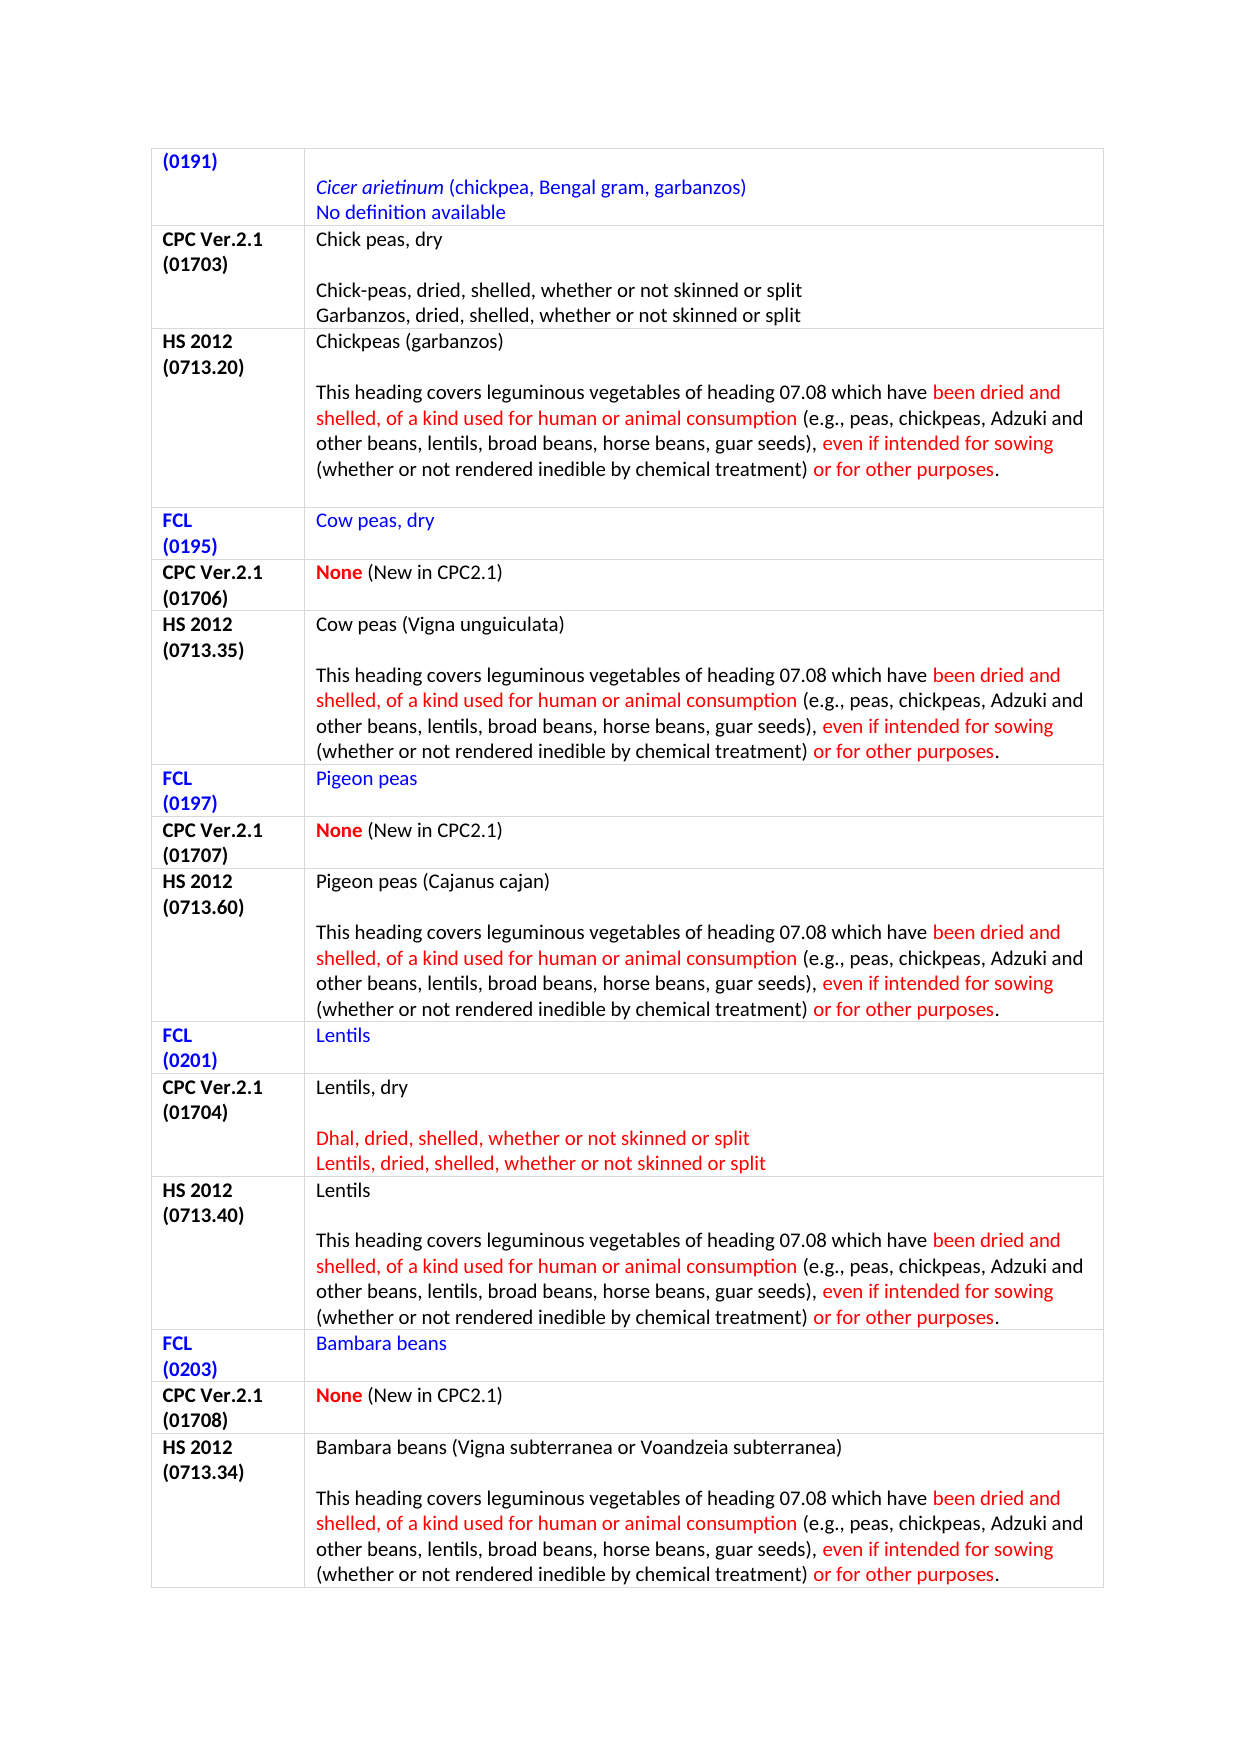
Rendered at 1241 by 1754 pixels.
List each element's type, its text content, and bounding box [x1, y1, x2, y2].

table_cell Pigeon peas (Cajanus cajan) This heading covers leguminous vegetables of heading 07.08 which have been dried and shelled, of a kind used for human or animal consumption (e.g., peas, chickpeas, Adzuki and other beans, lentils, broad beans, horse beans, guar seeds), even if intended for sowing (whether or not rendered inedible by chemical treatment) or for other purposes. [305, 869, 1103, 1021]
table_cell Cow peas (Vigna unguiculata) This heading covers leguminous vegetables of heading 07.08 which have been dried and shelled, of a kind used for human or animal consumption (e.g., peas, chickpeas, Adzuki and other beans, lentils, broad beans, horse beans, guar seeds), even if intended for sowing (whether or not rendered inedible by chemical treatment) or for other purposes. [305, 611, 1103, 764]
table_cell CPC Ver.2.1 (01704) [152, 1074, 304, 1176]
table_cell Lentils This heading covers leguminous vegetables of heading 07.08 which have been dried and shelled, of a kind used for human or animal consumption (e.g., peas, chickpeas, Adzuki and other beans, lentils, broad beans, horse beans, guar seeds), even if intended for sowing (whether or not rendered inedible by chemical treatment) or for other purposes. [305, 1177, 1103, 1329]
table_cell HS 2012 (0713.35) [152, 611, 304, 764]
table_cell HS 2012 (0713.40) [152, 1177, 304, 1329]
table_cell CPC Ver.2.1 (01703) [152, 226, 304, 328]
table_cell HS 2012 (0713.20) [152, 329, 304, 507]
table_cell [305, 149, 1103, 225]
table_cell Bambara beans (Vigna subterranea or Voandzeia subterranea) This heading covers leguminous vegetables of heading 07.08 which have been dried and shelled, of a kind used for human or animal consumption (e.g., peas, chickpeas, Adzuki and other beans, lentils, broad beans, horse beans, guar seeds), even if intended for sowing (whether or not rendered inedible by chemical treatment) or for other purposes. [305, 1434, 1103, 1587]
table_cell None (New in CPC2.1) [305, 1382, 1103, 1433]
table_cell Cow peas, dry [305, 508, 1103, 558]
table_cell FCL (0201) [152, 1022, 304, 1073]
table_cell FCL (0197) [152, 765, 304, 816]
table_cell FCL (0203) [152, 1330, 304, 1381]
table_cell Pigeon peas [305, 765, 1103, 816]
table_cell CPC Ver.2.1 (01708) [152, 1382, 304, 1433]
table_cell FCL (0191) [152, 149, 304, 225]
table_cell Chickpeas (garbanzos) This heading covers leguminous vegetables of heading 07.08 which have been dried and shelled, of a kind used for human or animal consumption (e.g., peas, chickpeas, Adzuki and other beans, lentils, broad beans, horse beans, guar seeds), even if intended for sowing (whether or not rendered inedible by chemical treatment) or for other purposes. [305, 329, 1103, 507]
table_cell Lentils [305, 1022, 1103, 1073]
table_cell CPC Ver.2.1 (01707) [152, 817, 304, 868]
table_cell Lentils, dry Dhal, dried, shelled, whether or not skinned or split Lentils, dried, shelled, whether or not skinned or split [305, 1074, 1103, 1176]
table_cell FCL (0195) [152, 508, 304, 558]
table_cell CPC Ver.2.1 (01706) [152, 560, 304, 610]
table_cell HS 2012 (0713.34) [152, 1434, 304, 1587]
table_cell Bambara beans [305, 1330, 1103, 1381]
table_cell HS 2012 (0713.60) [152, 869, 304, 1021]
table_cell Chick peas, dry Chick-peas, dried, shelled, whether or not skinned or split Garbanzos, dried, shelled, whether or not skinned or split [305, 226, 1103, 328]
table_cell None (New in CPC2.1) [305, 560, 1103, 610]
table_cell None (New in CPC2.1) [305, 817, 1103, 868]
